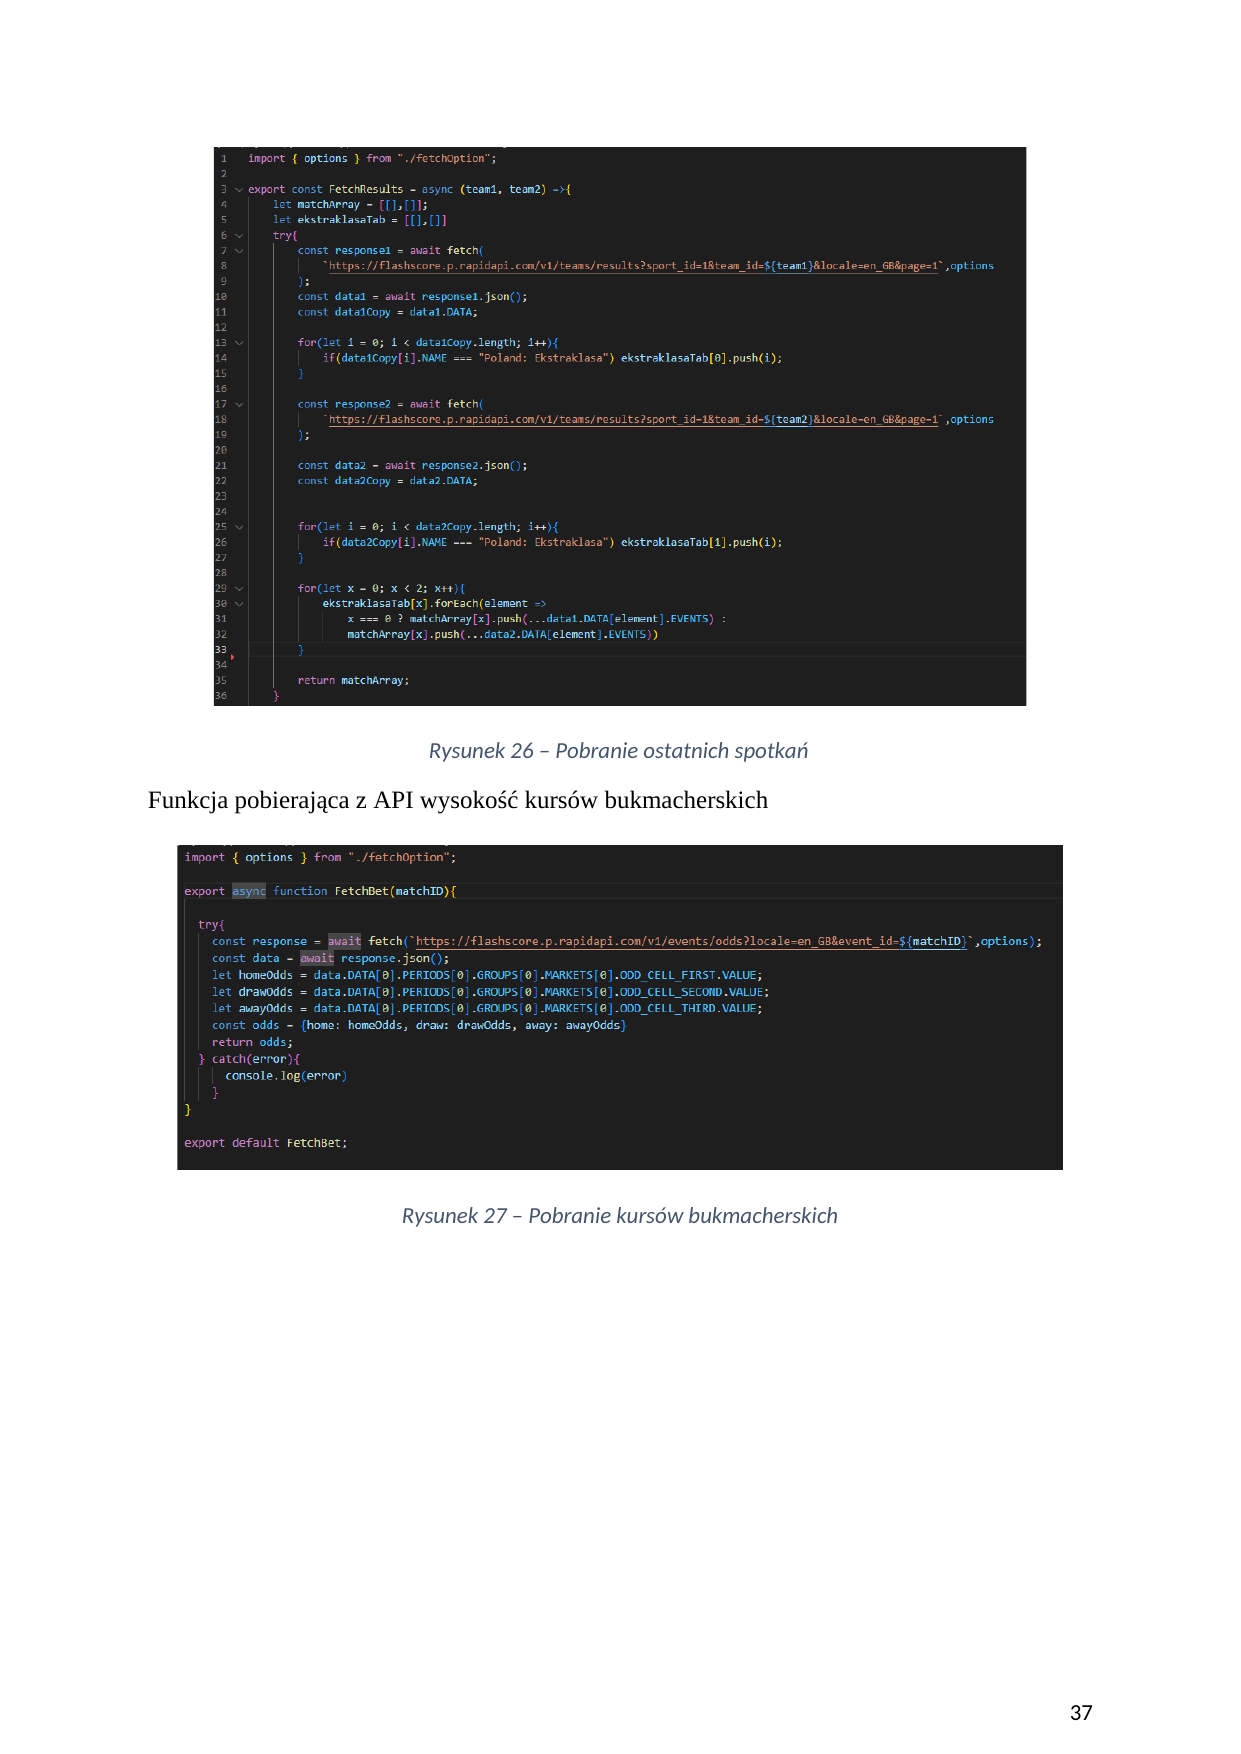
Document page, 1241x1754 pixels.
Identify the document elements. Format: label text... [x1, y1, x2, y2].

text Rysunek 27 – Pobranie kursów bukmacherskich [148, 1201, 1093, 1229]
text Funkcja pobierająca z API wysokość kursów bukmacherskich [148, 785, 1093, 814]
text Rysunek 26 – Pobranie ostatnich spotkań [148, 736, 1093, 764]
picture [213, 147, 1027, 706]
picture [177, 845, 1063, 1170]
